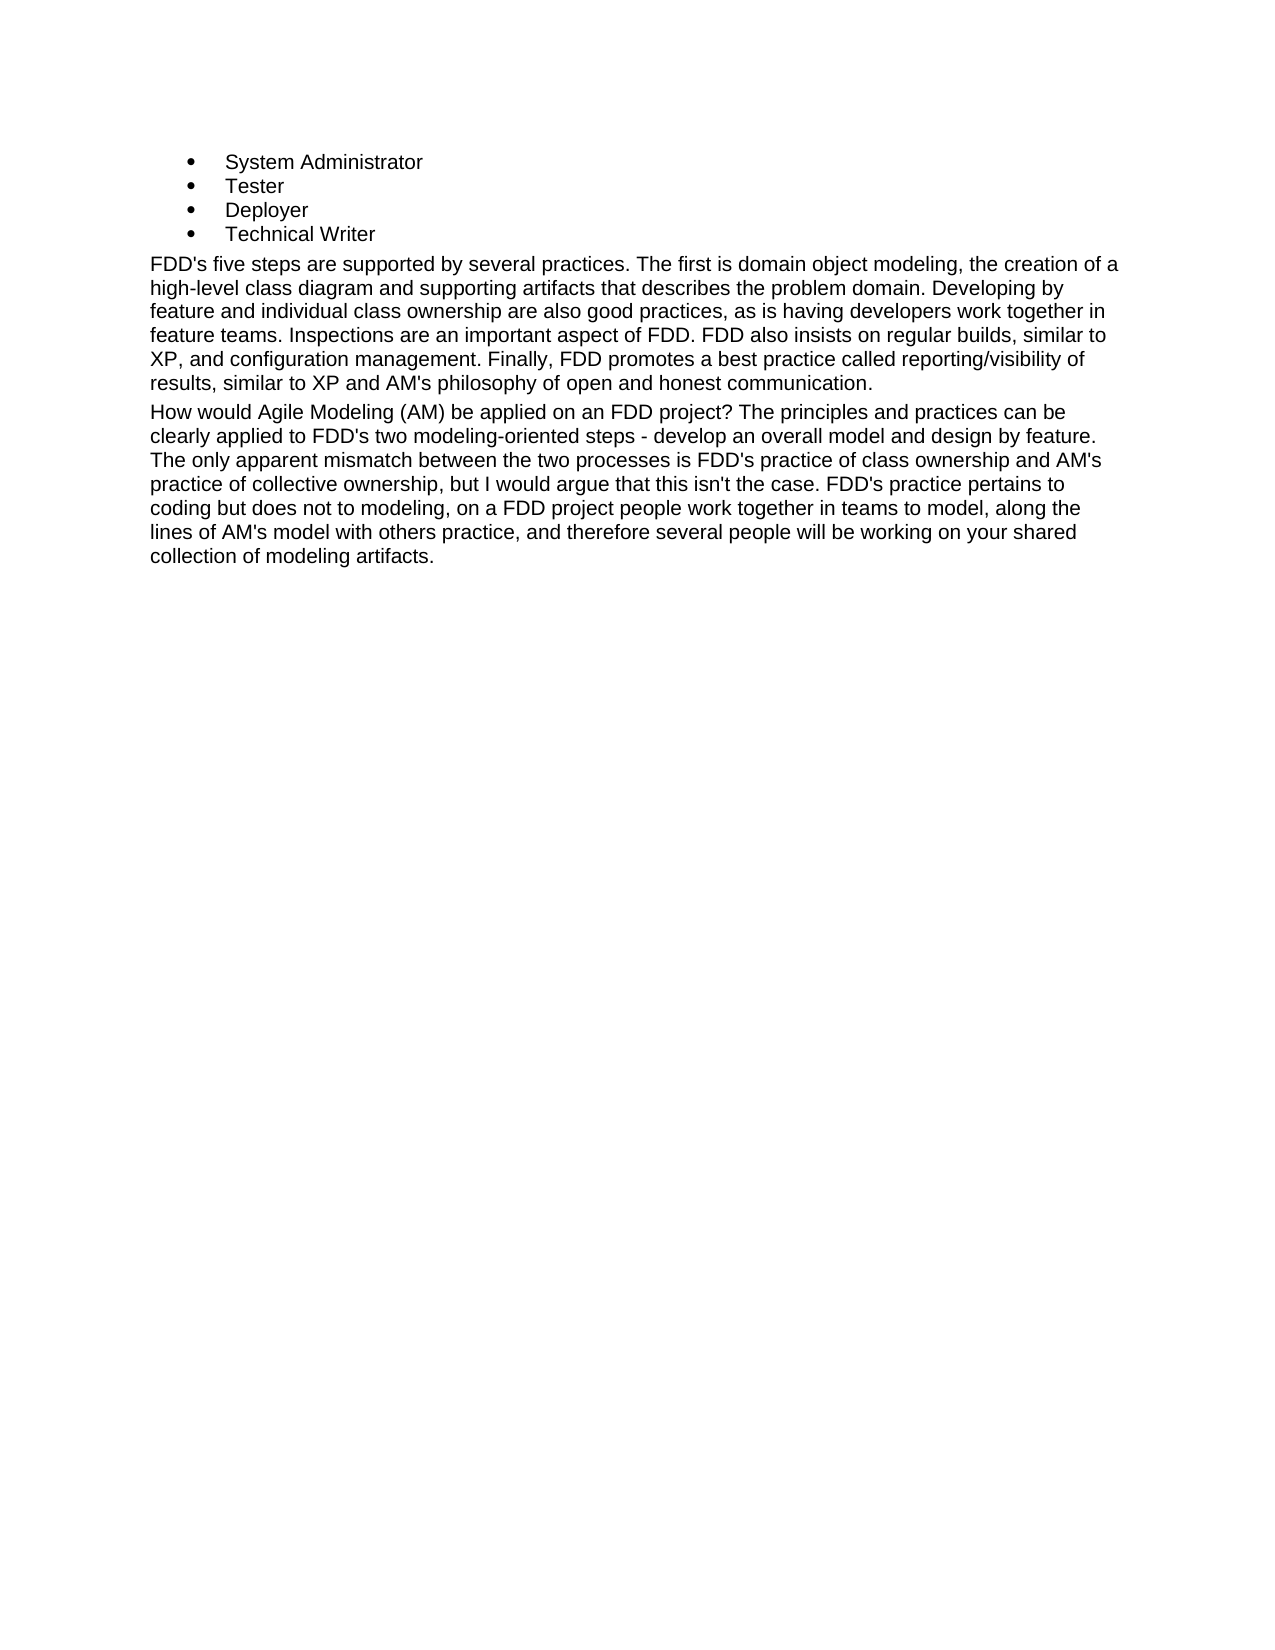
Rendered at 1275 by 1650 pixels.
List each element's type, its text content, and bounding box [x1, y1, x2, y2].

list Deployer [187, 198, 1125, 222]
text How would Agile Modeling (AM) be applied on an FDD project? The principles and practices can be clearly applied to FDD's two modeling-oriented steps - develop an overall model and design by feature. The only apparent mismatch between the two processes is FDD's practice of class ownership and AM's practice of collective ownership, but I would argue that this isn't the case. FDD's practice pertains to coding but does not to modeling, on a FDD project people work together in teams to model, along the lines of AM's model with others practice, and therefore several people will be working on your shared collection of modeling artifacts. [150, 400, 1125, 568]
list Technical Writer [187, 222, 1125, 246]
list System Administrator [187, 150, 1125, 174]
text FDD's five steps are supported by several practices. The first is domain object modeling, the creation of a high-level class diagram and supporting artifacts that describes the problem domain. Developing by feature and individual class ownership are also good practices, as is having developers work together in feature teams. Inspections are an important aspect of FDD. FDD also insists on regular builds, similar to XP, and configuration management. Finally, FDD promotes a best practice called reporting/visibility of results, similar to XP and AM's philosophy of open and honest communication. [150, 251, 1125, 395]
list Tester [187, 174, 1125, 198]
